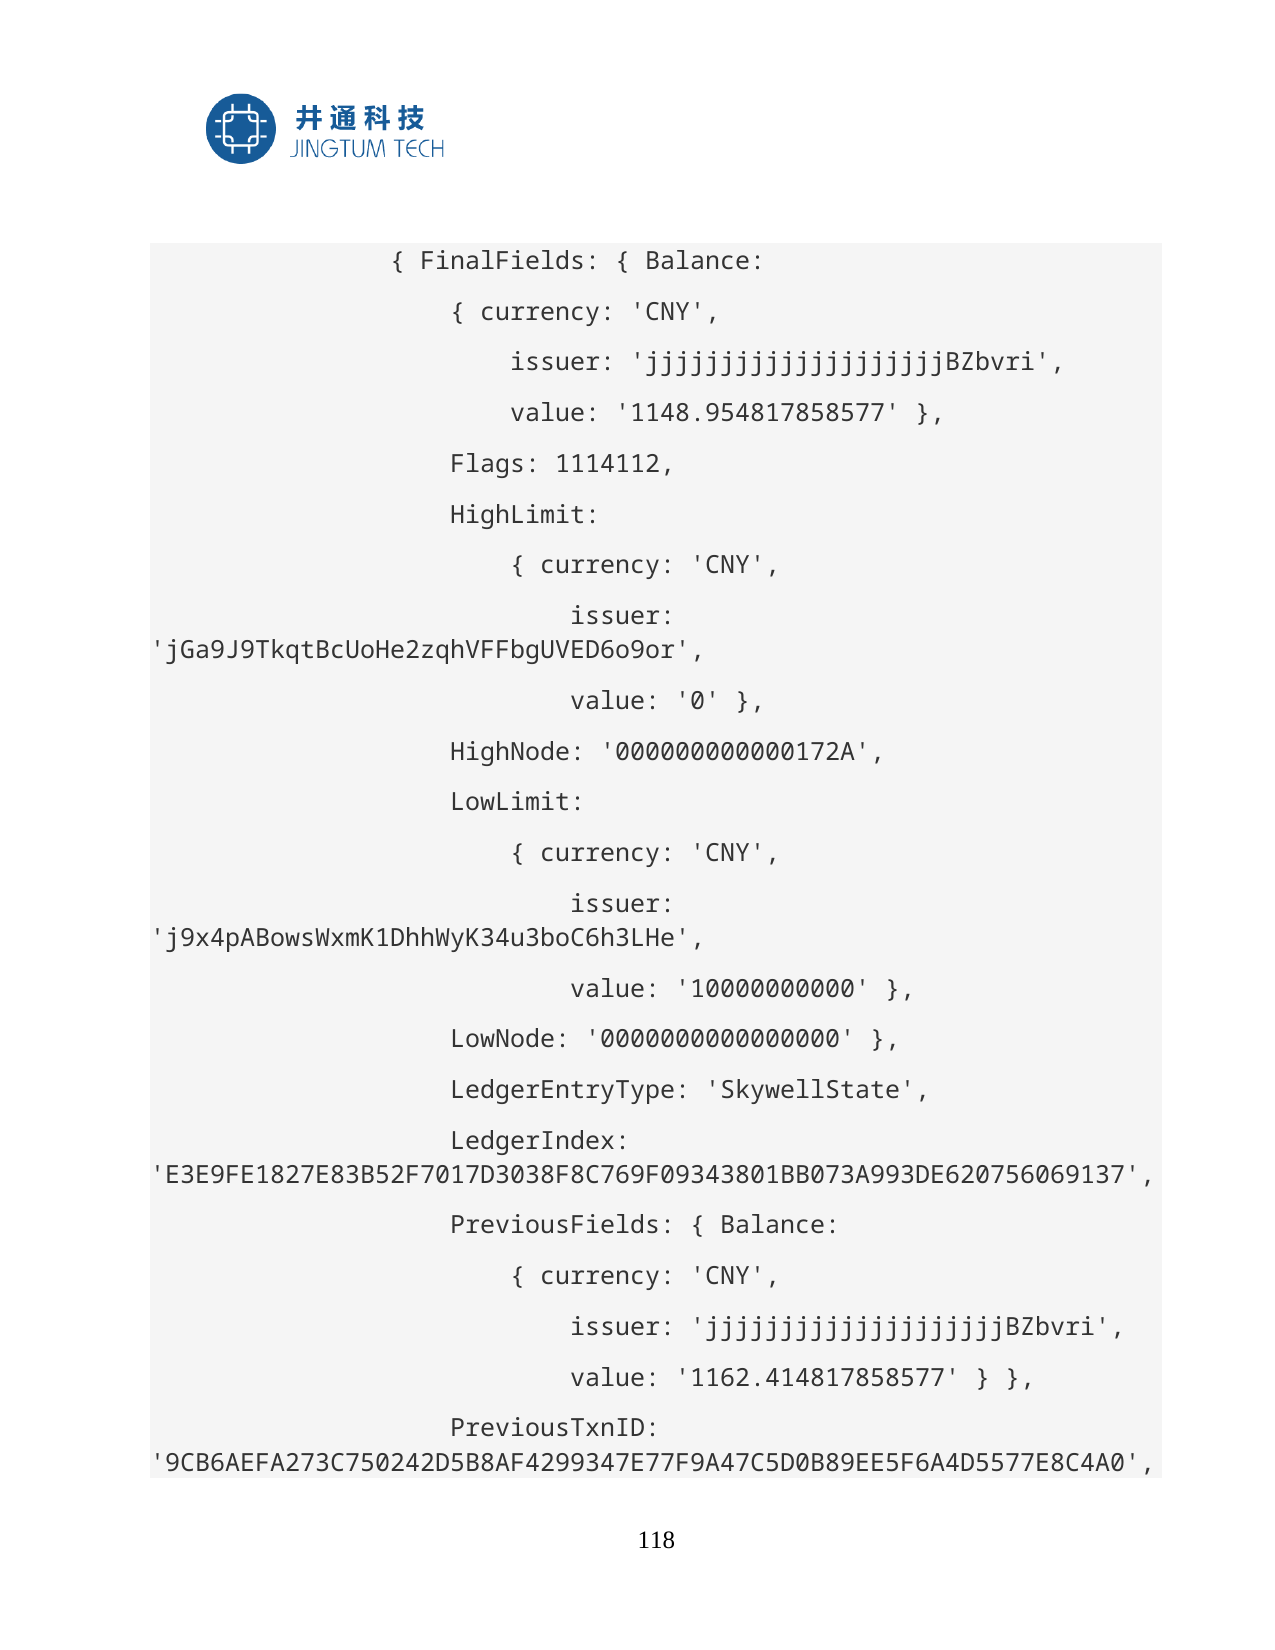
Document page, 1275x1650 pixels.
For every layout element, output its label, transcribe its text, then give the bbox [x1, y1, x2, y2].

picture [180, 71, 463, 186]
text value: '1148.954817858577' }, [150, 395, 1162, 429]
text issuer: 'jjjjjjjjjjjjjjjjjjjjBZbvri', [150, 344, 1162, 378]
text HighLimit: [150, 496, 1162, 530]
text { currency: 'CNY', [150, 547, 1162, 581]
text value: '0' }, [150, 682, 1162, 717]
text HighNode: '000000000000172A', [150, 733, 1162, 767]
text { currency: 'CNY', [150, 293, 1162, 327]
text issuer: 'j9x4pABowsWxmK1DhhWyK34u3boC6h3LHe', [150, 885, 1162, 953]
text PreviousTxnID: '9CB6AEFA273C750242D5B8AF4299347E77F9A47C5D0B89EE5F6A4D5577E8C4A0', [150, 1410, 1162, 1478]
text LedgerIndex: 'E3E9FE1827E83B52F7017D3038F8C769F09343801BB073A993DE620756069137', [150, 1122, 1162, 1191]
text { FinalFields: { Balance: [150, 243, 1162, 277]
text LedgerEntryType: 'SkywellState', [150, 1072, 1162, 1106]
text LowLimit: [150, 784, 1162, 818]
text PreviousFields: { Balance: [150, 1207, 1162, 1241]
text { currency: 'CNY', [150, 1258, 1162, 1292]
text Flags: 1114112, [150, 446, 1162, 479]
text { currency: 'CNY', [150, 835, 1162, 869]
text value: '10000000000' }, [150, 970, 1162, 1004]
text issuer: 'jGa9J9TkqtBcUoHe2zqhVFFbgUVED6o9or', [150, 598, 1162, 666]
text value: '1162.414817858577' } }, [150, 1359, 1162, 1393]
text issuer: 'jjjjjjjjjjjjjjjjjjjjBZbvri', [150, 1309, 1162, 1343]
text LowNode: '0000000000000000' }, [150, 1021, 1162, 1055]
